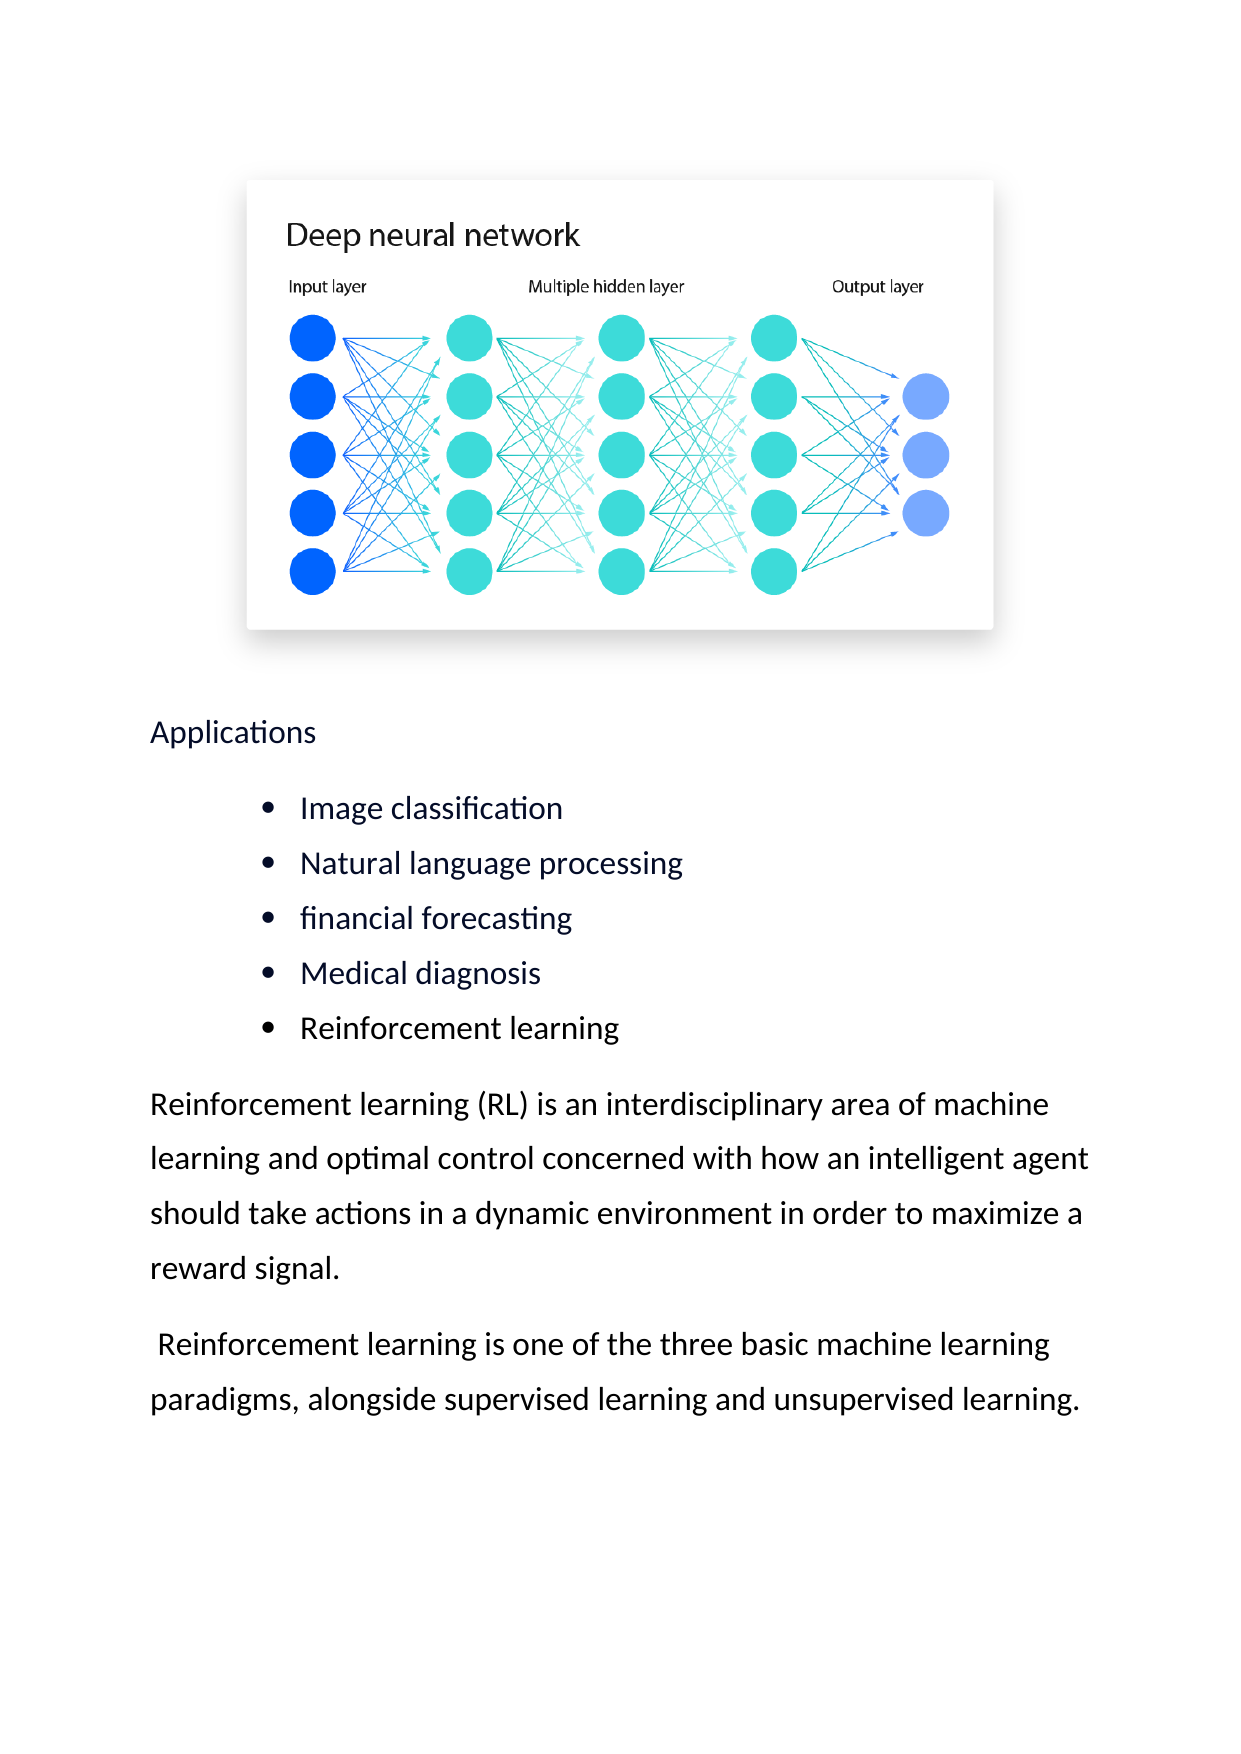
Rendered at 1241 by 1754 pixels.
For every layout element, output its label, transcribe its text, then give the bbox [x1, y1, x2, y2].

list Image classification [262, 787, 1090, 828]
text Reinforcement learning is one of the three basic machine learning paradigms, alongside supervised learning and unsupervised learning. [150, 1323, 1090, 1418]
list financial forecasting [262, 897, 1090, 938]
text Applications [150, 711, 1090, 752]
list Natural language processing [262, 842, 1090, 883]
picture [150, 150, 1091, 680]
text Reinforcement learning (RL) is an interdisciplinary area of machine learning and optimal control concerned with how an intelligent agent should take actions in a dynamic environment in order to maximize a reward signal. [150, 1082, 1090, 1288]
list Medical diagnosis [262, 952, 1090, 993]
list Reinforcement learning [262, 1007, 1090, 1047]
